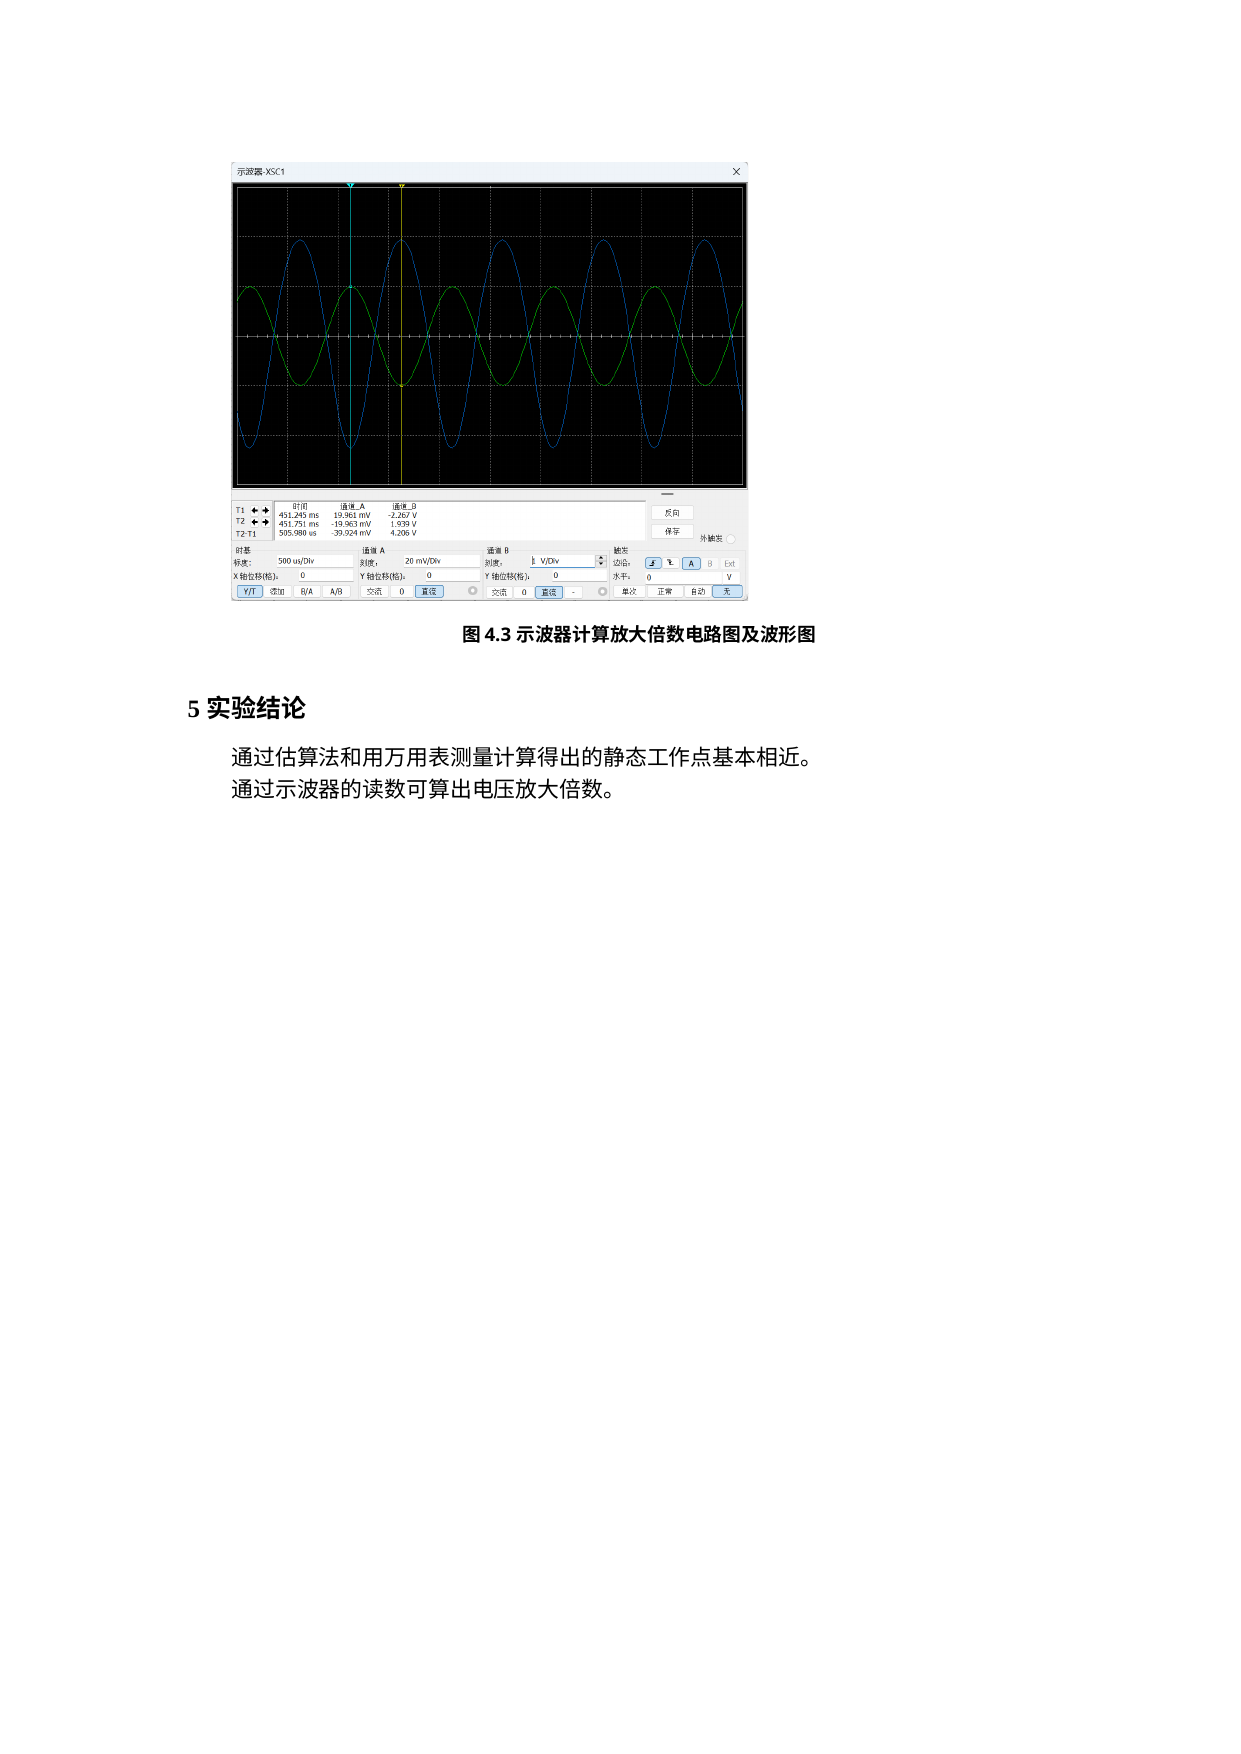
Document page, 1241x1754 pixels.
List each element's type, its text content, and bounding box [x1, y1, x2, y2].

text 通过估算法和用万用表测量计算得出的静态工作点基本相近。 [187, 739, 1053, 772]
text 5 实验结论 [187, 674, 1053, 739]
picture [231, 162, 749, 601]
text 图4.3 示波器计算放大倍数电路图及波形图 [187, 617, 1053, 649]
text 通过示波器的读数可算出电压放大倍数。 [187, 772, 1053, 804]
